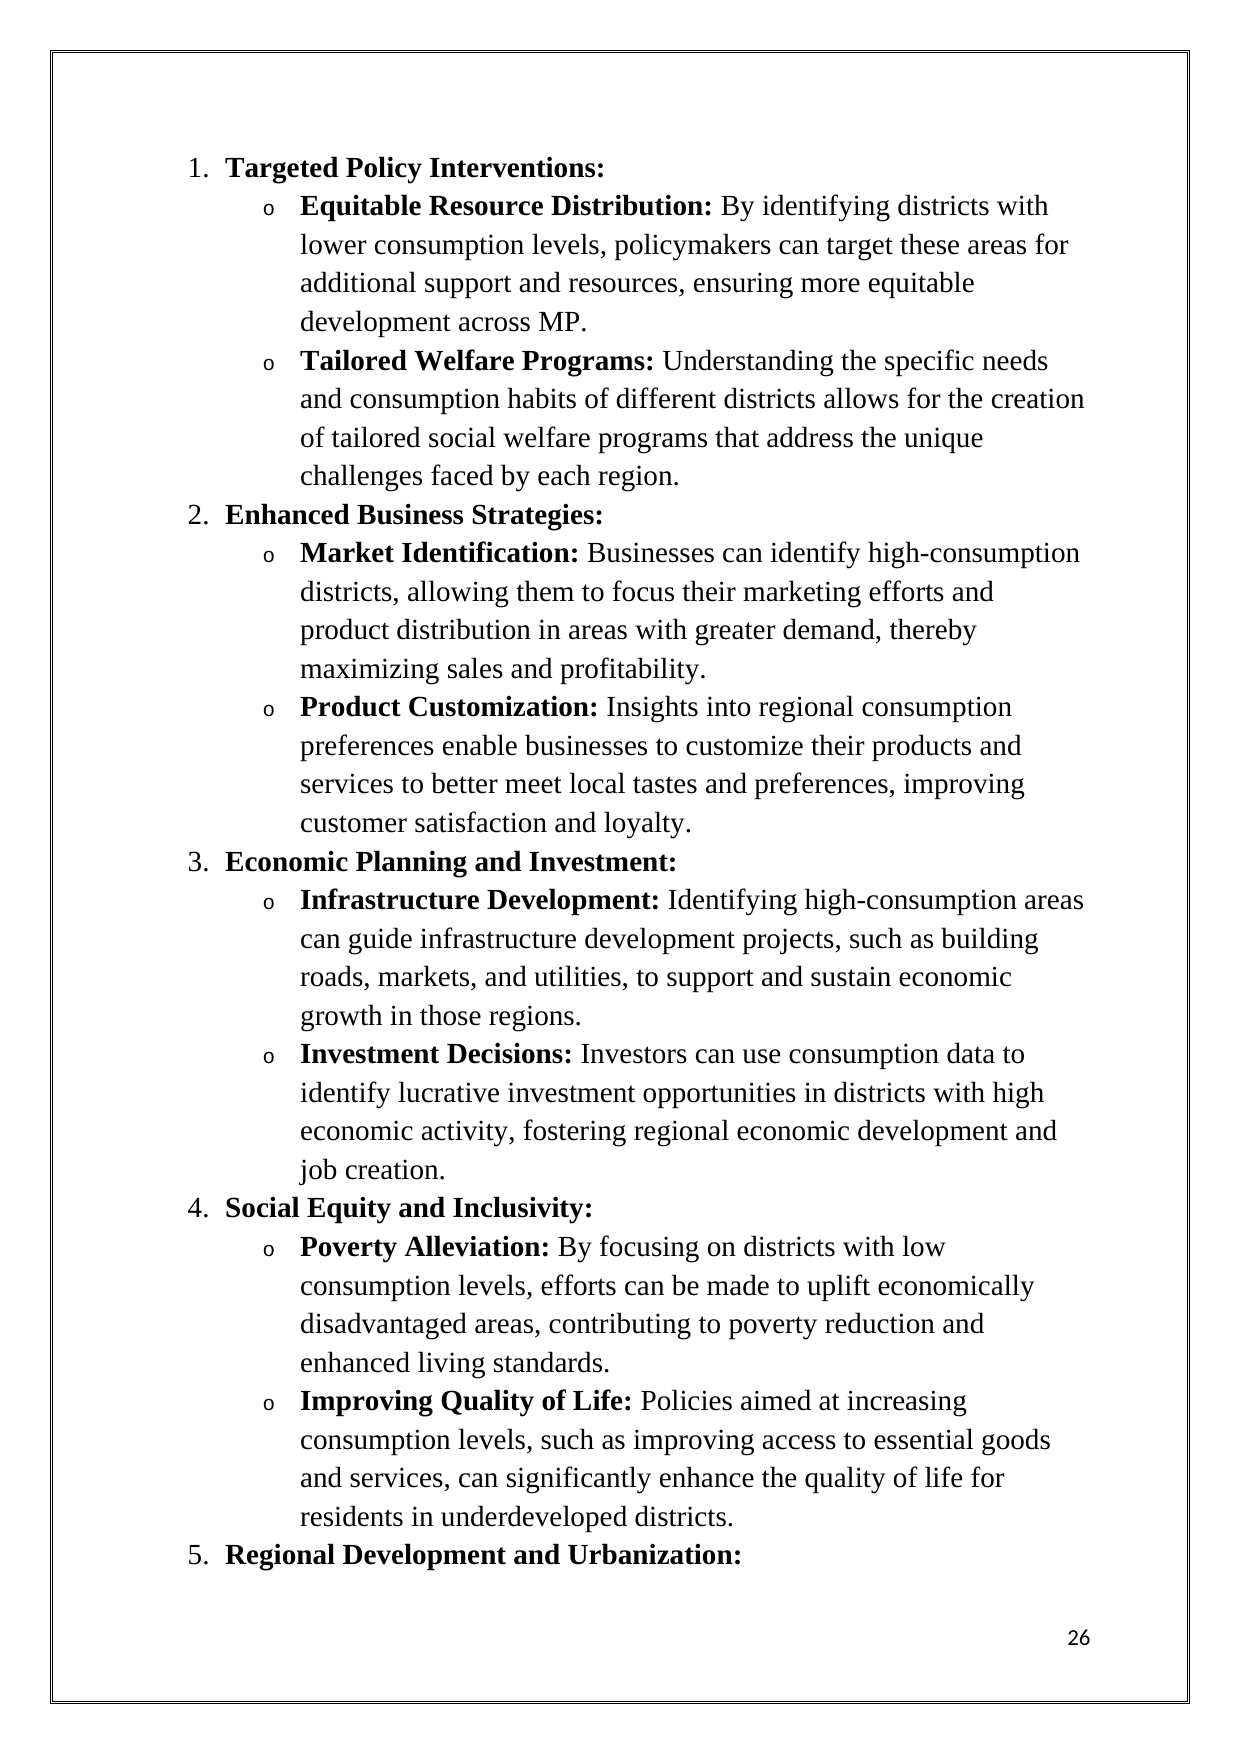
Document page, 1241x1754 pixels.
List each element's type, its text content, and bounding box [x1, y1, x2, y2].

list Investment Decisions: Investors can use consumption data to identify lucrative investment opportunities in districts with high economic activity, fostering regional economic development and job creation. [262, 1036, 1090, 1186]
list Enhanced Business Strategies: [187, 497, 1090, 530]
list Social Equity and Inclusivity: [187, 1191, 1090, 1224]
list Equitable Resource Distribution: By identifying districts with lower consumption levels, policymakers can target these areas for additional support and resources, ensuring more equitable development across MP. [262, 188, 1090, 338]
list Economic Planning and Investment: [187, 844, 1090, 877]
list Regional Development and Urbanization: [187, 1537, 1090, 1571]
list Infrastructure Development: Identifying high-consumption areas can guide infrastructure development projects, such as building roads, markets, and utilities, to support and sustain economic growth in those regions. [262, 882, 1090, 1031]
list Improving Quality of Life: Policies aimed at increasing consumption levels, such as improving access to essential goods and services, can significantly enhance the quality of life for residents in underdeveloped districts. [262, 1383, 1090, 1532]
list Product Customization: Insights into regional consumption preferences enable businesses to customize their products and services to better meet local tastes and preferences, improving customer satisfaction and loyalty. [262, 689, 1090, 839]
list Targeted Policy Interventions: [187, 150, 1090, 183]
list Poverty Alleviation: By focusing on districts with low consumption levels, efforts can be made to uplift economically disadvantaged areas, contributing to poverty reduction and enhanced living standards. [262, 1229, 1090, 1378]
list Market Identification: Businesses can identify high-consumption districts, allowing them to focus their marketing efforts and product distribution in areas with greater demand, thereby maximizing sales and profitability. [262, 535, 1090, 684]
list Tailored Welfare Programs: Understanding the specific needs and consumption habits of different districts allows for the creation of tailored social welfare programs that address the unique challenges faced by each region. [262, 343, 1090, 492]
